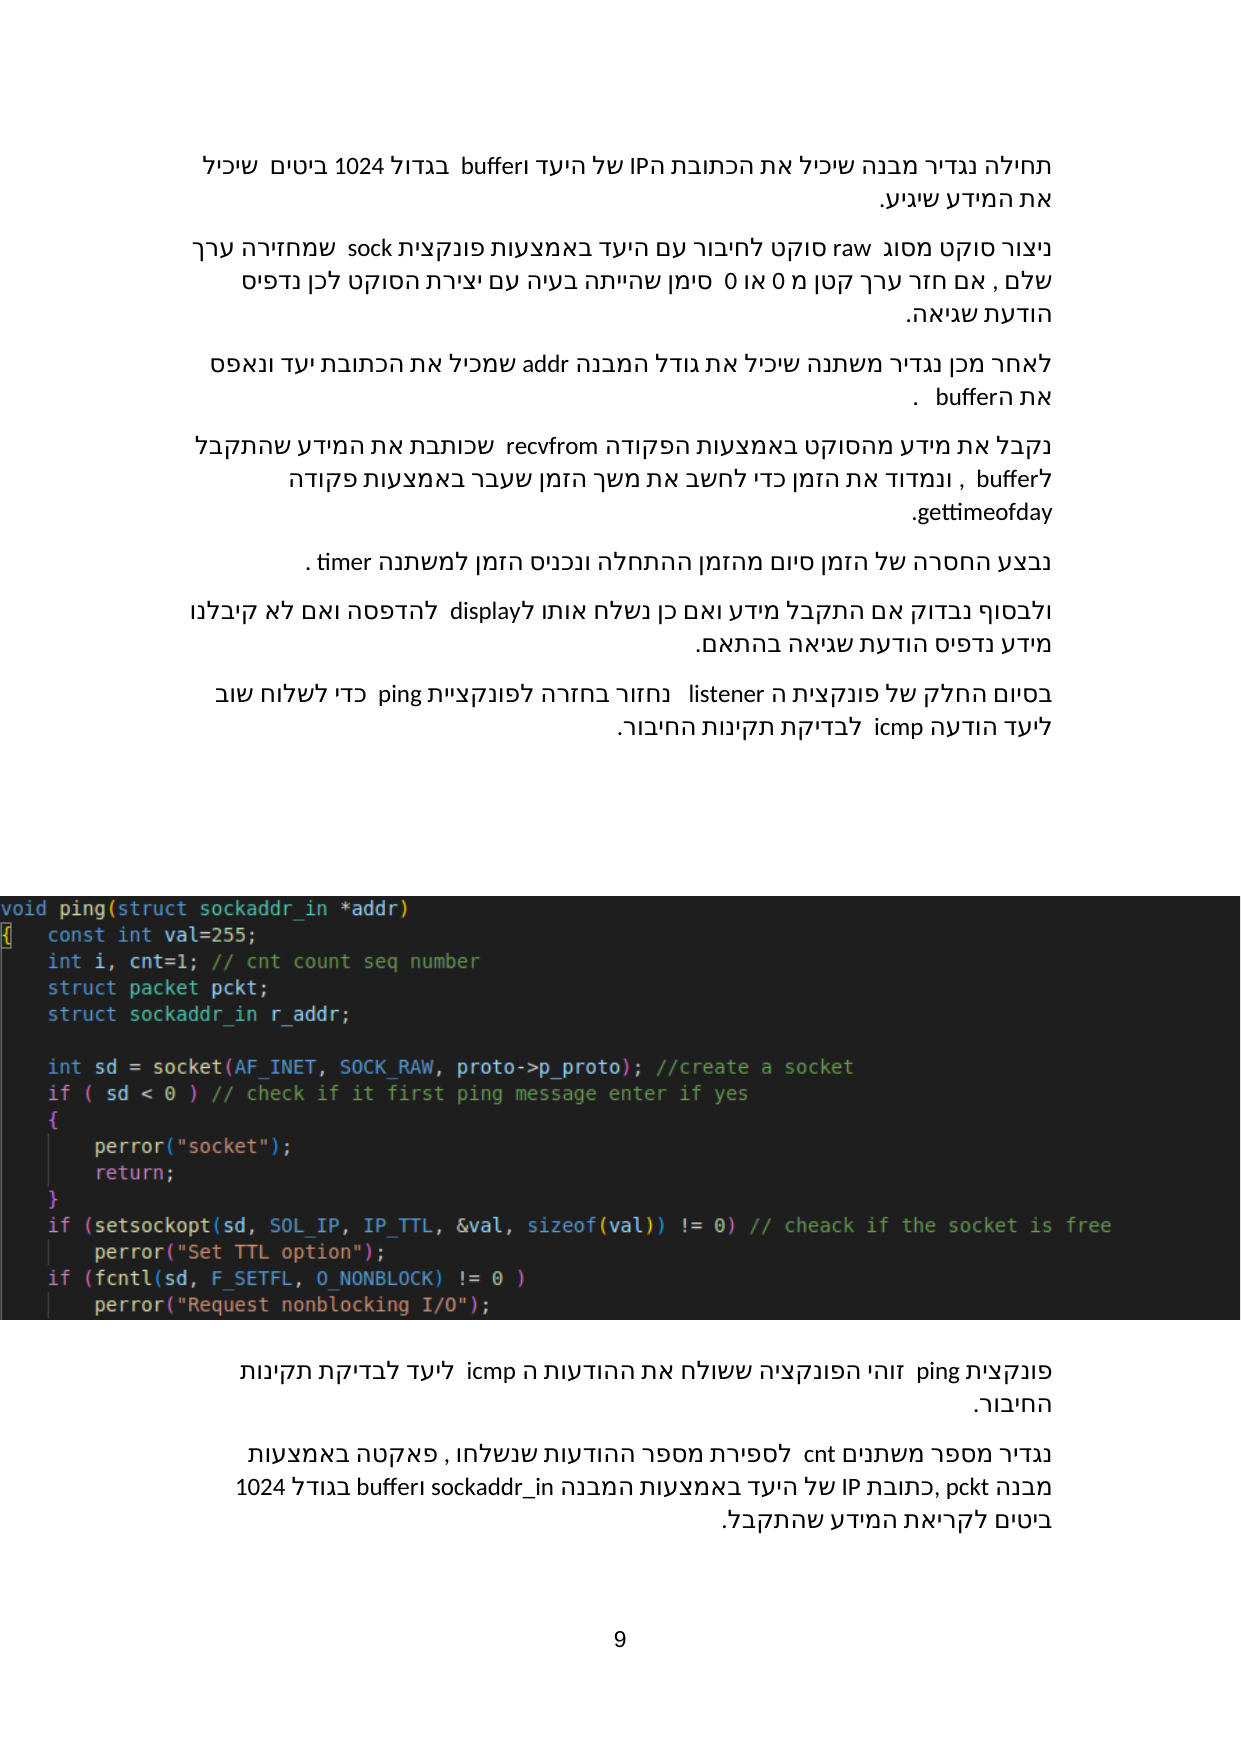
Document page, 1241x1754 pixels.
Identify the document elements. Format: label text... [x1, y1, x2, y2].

text נגדיר מספר משתנים cnt לספירת מספר ההודעות שנשלחו , פאקטה באמצעות מבנה pckt ,כתובת IP של היעד באמצעות המבנה sockaddr_in וbuffer בגודל 1024 ביטים לקריאת המידע שהתקבל. [187, 1438, 1053, 1534]
text לאחר מכן נגדיר משתנה שיכיל את גודל המבנה addr שמכיל את הכתובת יעד ונאפס את הbuffer . [187, 348, 1053, 411]
text נבצע החסרה של הזמן סיום מהזמן ההתחלה ונכניס הזמן למשתנה timer . [187, 546, 1053, 576]
text ניצור סוקט מסוג raw סוקט לחיבור עם היעד באמצעות פונקצית sock שמחזירה ערך שלם , אם חזר ערך קטן מ 0 או 0 סימן שהייתה בעיה עם יצירת הסוקט לכן נדפיס הודעת שגיאה. [187, 232, 1053, 329]
text פונקצית ping זוהי הפונקציה ששולח את ההודעות ה icmp ליעד לבדיקת תקינות החיבור. [187, 1355, 1053, 1419]
picture [0, 896, 1241, 1320]
text בסיום החלק של פונקצית ה listener נחזור בחזרה לפונקציית ping כדי לשלוח שוב ליעד הודעה icmp לבדיקת תקינות החיבור. [187, 678, 1053, 741]
text ולבסוף נבדוק אם התקבל מידע ואם כן נשלח אותו לdisplay להדפסה ואם לא קיבלנו מידע נדפיס הודעת שגיאה בהתאם. [187, 595, 1053, 659]
text תחילה נגדיר מבנה שיכיל את הכתובת הIP של היעד וbuffer בגדול 1024 ביטים שיכיל את המידע שיגיע. [187, 150, 1053, 213]
text נקבל את מידע מהסוקט באמצעות הפקודה recvfrom שכותבת את המידע שהתקבל לbuffer , ונמדוד את הזמן כדי לחשב את משך הזמן שעבר באמצעות פקודה gettimeofday. [187, 430, 1053, 527]
